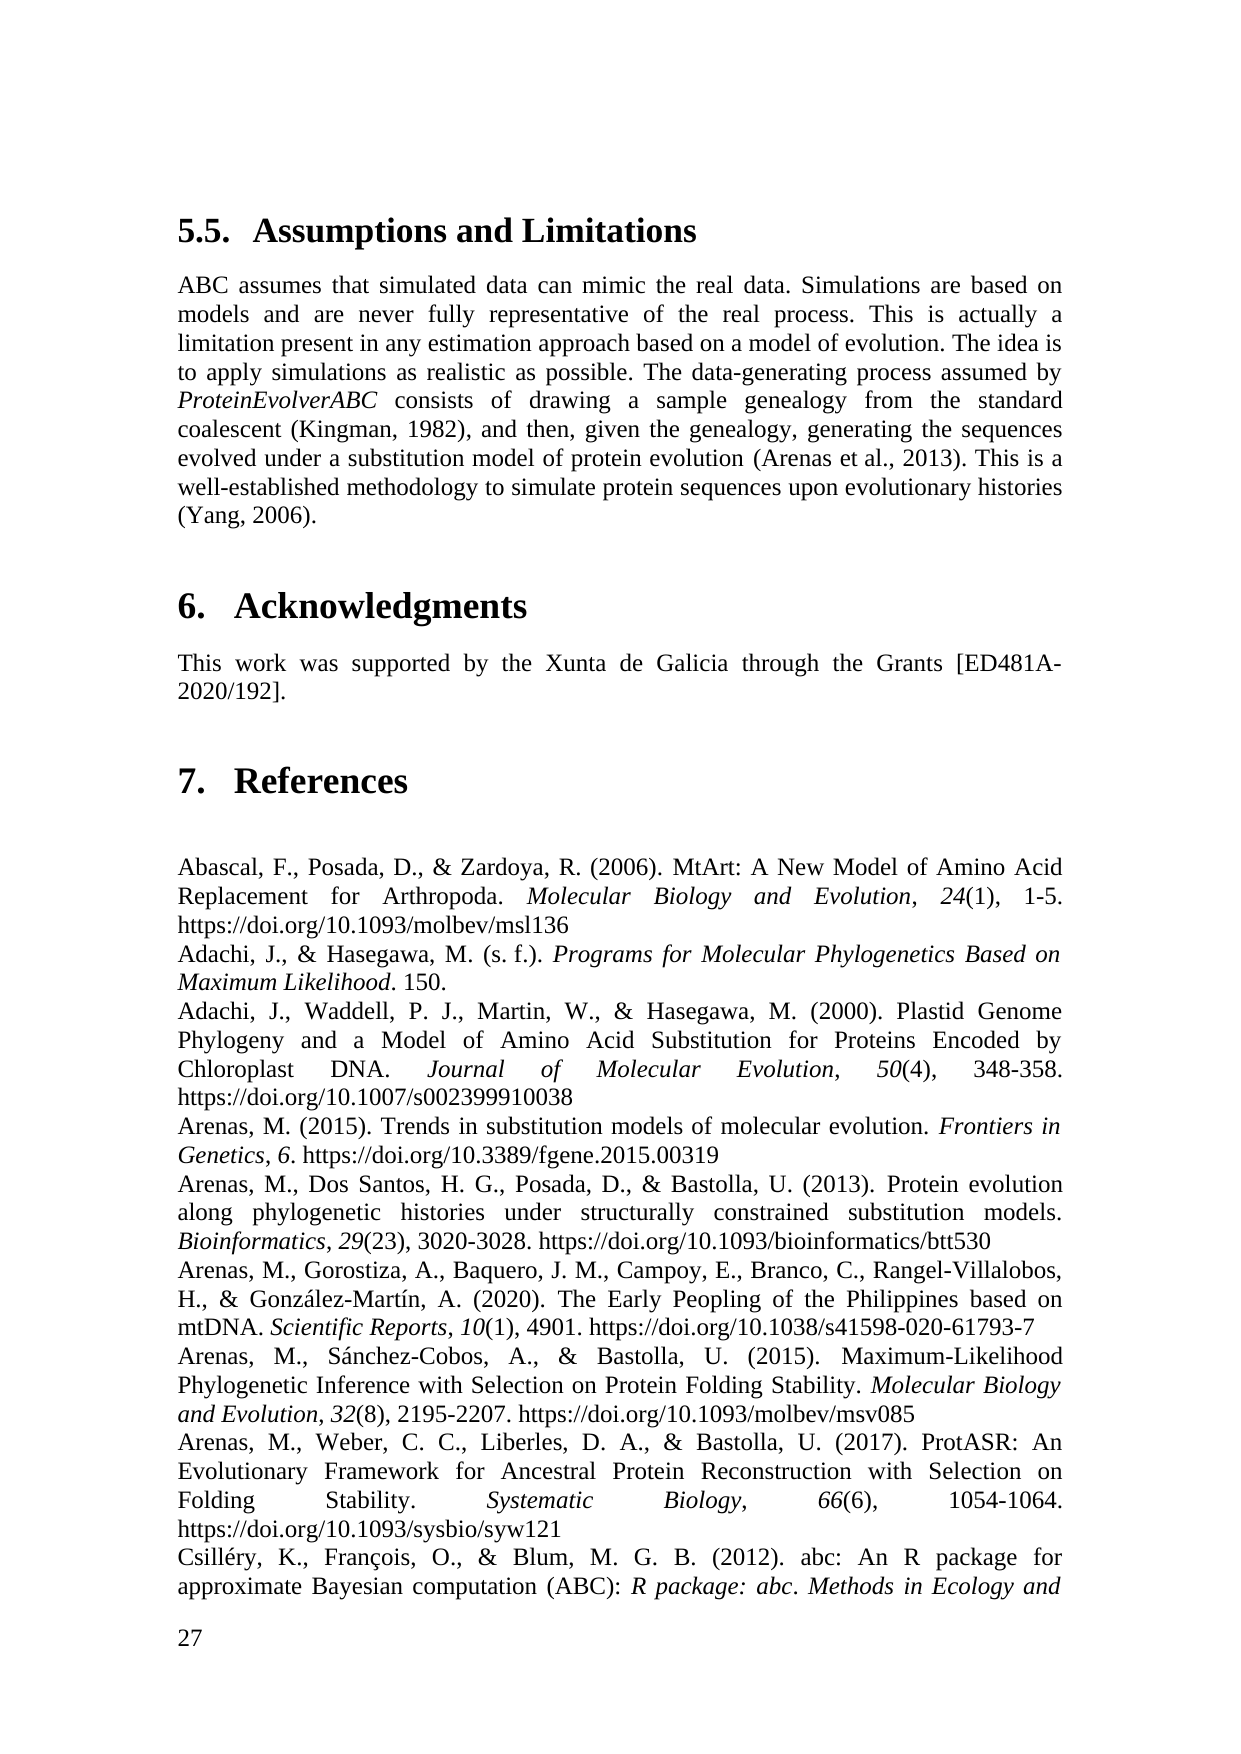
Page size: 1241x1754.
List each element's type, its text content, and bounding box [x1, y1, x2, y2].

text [177, 1542, 1063, 1600]
text Abascal, F., Posada, D., & Zardoya, R. (2006). MtArt: A New Model of Amino Acid Replacement for Arthropoda. Molecular Biology and Evolution, 24(1), 1-5. https://doi.org/10.1093/molbev/msl136 [177, 852, 1063, 939]
text Arenas, M. (2015). Trends in substitution models of molecular evolution. Frontiers in Genetics, 6. https://doi.org/10.3389/fgene.2015.00319 [177, 1111, 1063, 1169]
text Adachi, J., Waddell, P. J., Martin, W., & Hasegawa, M. (2000). Plastid Genome Phylogeny and a Model of Amino Acid Substitution for Proteins Encoded by Chloroplast DNA. Journal of Molecular Evolution, 50(4), 348-358. https://doi.org/10.1007/s002399910038 [177, 996, 1063, 1111]
text Arenas, M., Gorostiza, A., Baquero, J. M., Campoy, E., Branco, C., Rangel-Villalobos, H., & González-Martín, A. (2020). The Early Peopling of the Philippines based on mtDNA. Scientific Reports, 10(1), 4901. https://doi.org/10.1038/s41598-020-61793-7 [177, 1255, 1063, 1341]
subtitle References [177, 759, 1063, 802]
text ABC assumes that simulated data can mimic the real data. Simulations are based on models and are never fully representative of the real process. This is actually a limitation present in any estimation approach based on a model of evolution. The idea is to apply simulations as realistic as possible. The data-generating process assumed by ProteinEvolverABC consists of drawing a sample genealogy from the standard coalescent (Kingman, 1982), and then, given the genealogy, generating the sequences evolved under a substitution model of protein evolution (Arenas et al., 2013). This is a well-established methodology to simulate protein sequences upon evolutionary histories (Yang, 2006). [177, 271, 1063, 529]
subtitle Assumptions and Limitations [177, 209, 1063, 250]
text Arenas, M., Weber, C. C., Liberles, D. A., & Bastolla, U. (2017). ProtASR: An Evolutionary Framework for Ancestral Protein Reconstruction with Selection on Folding Stability. Systematic Biology, 66(6), 1054-1064. https://doi.org/10.1093/sysbio/syw121 [177, 1427, 1063, 1542]
text Arenas, M., Dos Santos, H. G., Posada, D., & Bastolla, U. (2013). Protein evolution along phylogenetic histories under structurally constrained substitution models. Bioinformatics, 29(23), 3020-3028. https://doi.org/10.1093/bioinformatics/btt530 [177, 1169, 1063, 1255]
text This work was supported by the Xunta de Galicia through the Grants [ED481A-2020/192]. [177, 648, 1063, 705]
text Adachi, J., & Hasegawa, M. (s. f.). Programs for Molecular Phylogenetics Based on Maximum Likelihood. 150. [177, 939, 1063, 996]
subtitle Acknowledgments [177, 583, 1063, 626]
text Arenas, M., Sánchez-Cobos, A., & Bastolla, U. (2015). Maximum-Likelihood Phylogenetic Inference with Selection on Protein Folding Stability. Molecular Biology and Evolution, 32(8), 2195-2207. https://doi.org/10.1093/molbev/msv085 [177, 1341, 1063, 1427]
